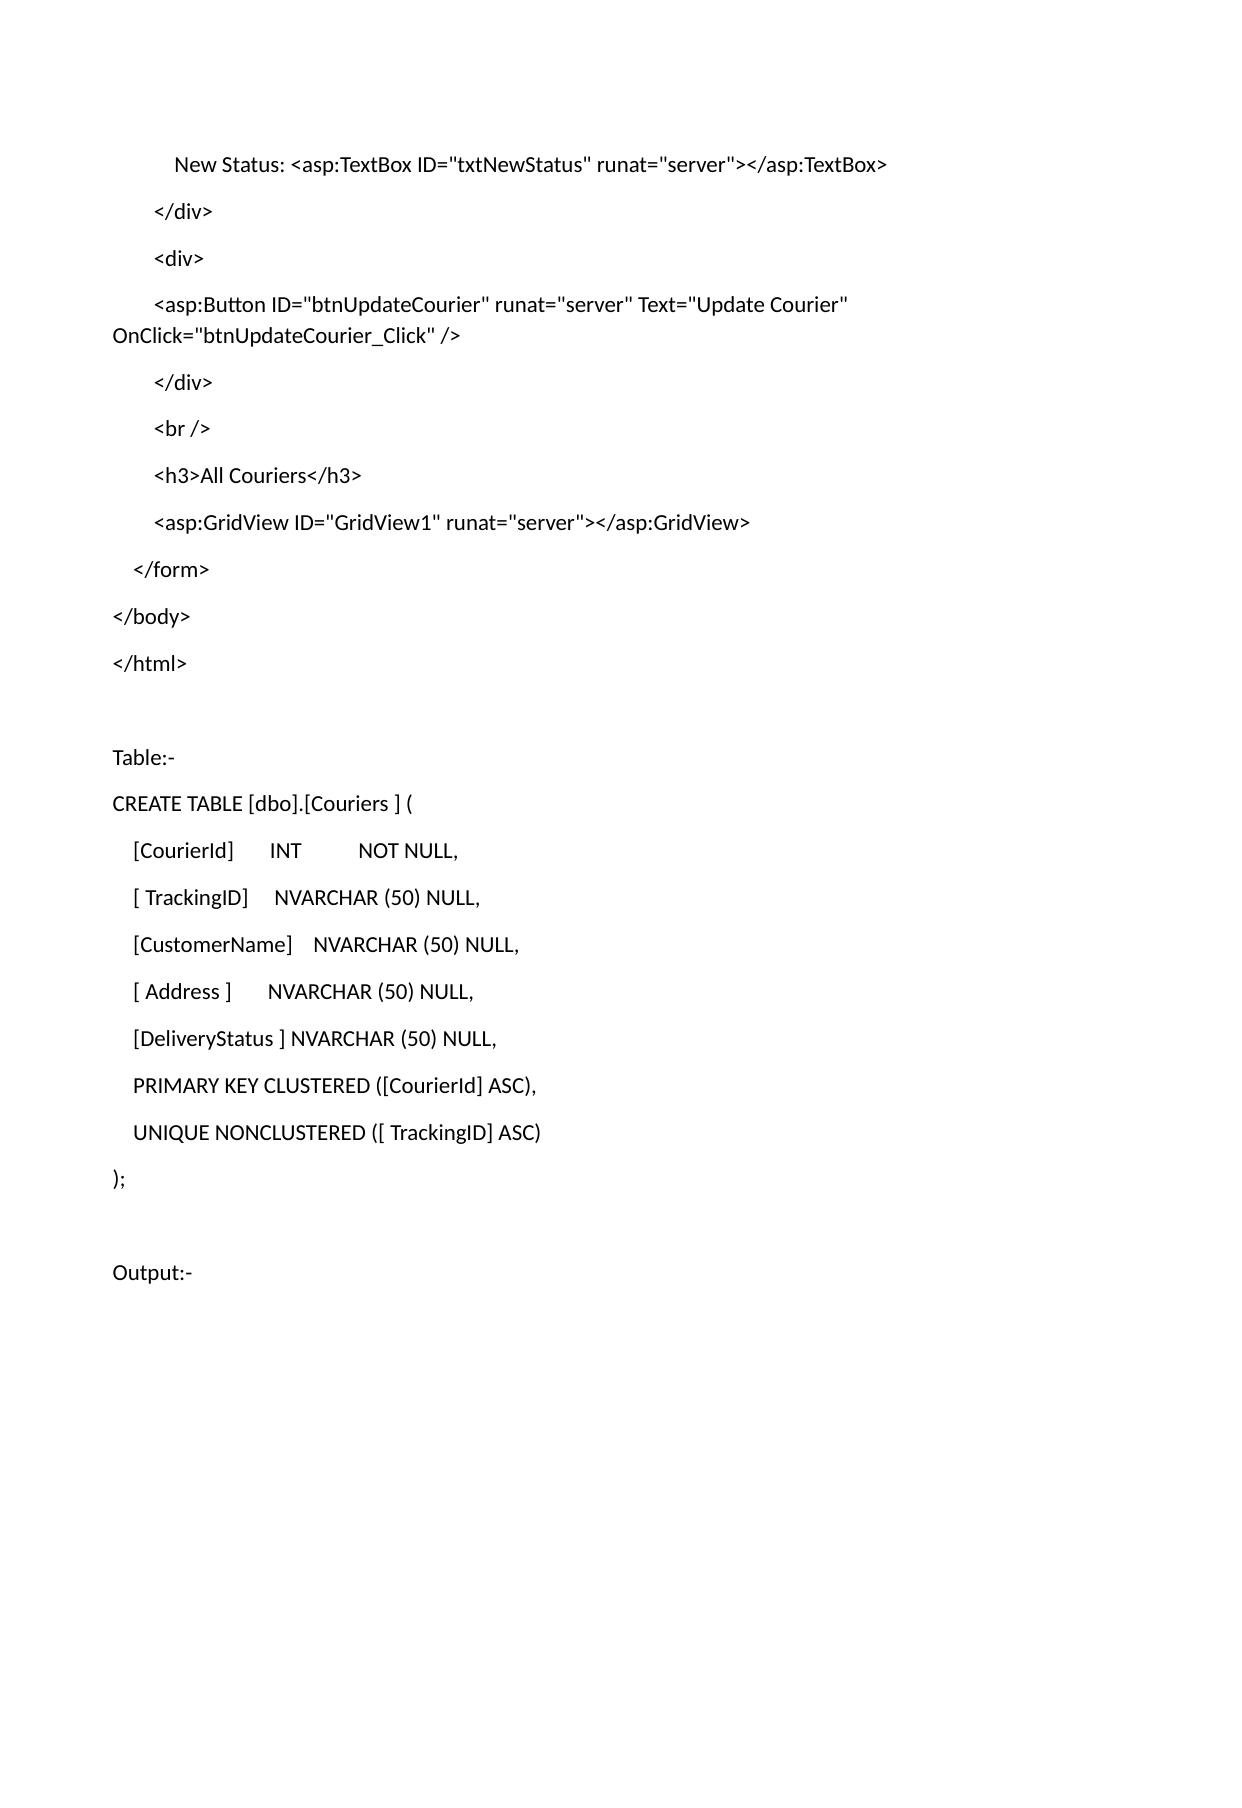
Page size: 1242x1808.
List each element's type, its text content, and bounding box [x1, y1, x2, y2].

text </body> [112, 602, 1129, 630]
text </div> [112, 197, 1129, 225]
text [DeliveryStatus ] NVARCHAR (50) NULL, [112, 1024, 1129, 1052]
text ); [112, 1164, 1129, 1193]
text <h3>All Couriers</h3> [112, 461, 1129, 489]
text [CourierId] INT NOT NULL, [112, 836, 1129, 864]
text PRIMARY KEY CLUSTERED ([CourierId] ASC), [112, 1071, 1129, 1099]
text [ TrackingID] NVARCHAR (50) NULL, [112, 883, 1129, 911]
text </html> [112, 649, 1129, 677]
text <div> [112, 244, 1129, 272]
text <asp:Button ID="btnUpdateCourier" runat="server" Text="Update Courier" OnClick="btnUpdateCourier_Click" /> [112, 291, 1129, 349]
text <asp:GridView ID="GridView1" runat="server"></asp:GridView> [112, 508, 1129, 536]
text UNIQUE NONCLUSTERED ([ TrackingID] ASC) [112, 1118, 1129, 1146]
text </div> [112, 368, 1129, 396]
text [CustomerName] NVARCHAR (50) NULL, [112, 930, 1129, 958]
text Table:- [112, 743, 1129, 771]
text </form> [112, 555, 1129, 583]
text Output:- [112, 1258, 1129, 1286]
text New Status: <asp:TextBox ID="txtNewStatus" runat="server"></asp:TextBox> [112, 150, 1129, 178]
text [ Address ] NVARCHAR (50) NULL, [112, 977, 1129, 1005]
text CREATE TABLE [dbo].[Couriers ] ( [112, 789, 1129, 818]
text <br /> [112, 414, 1129, 443]
